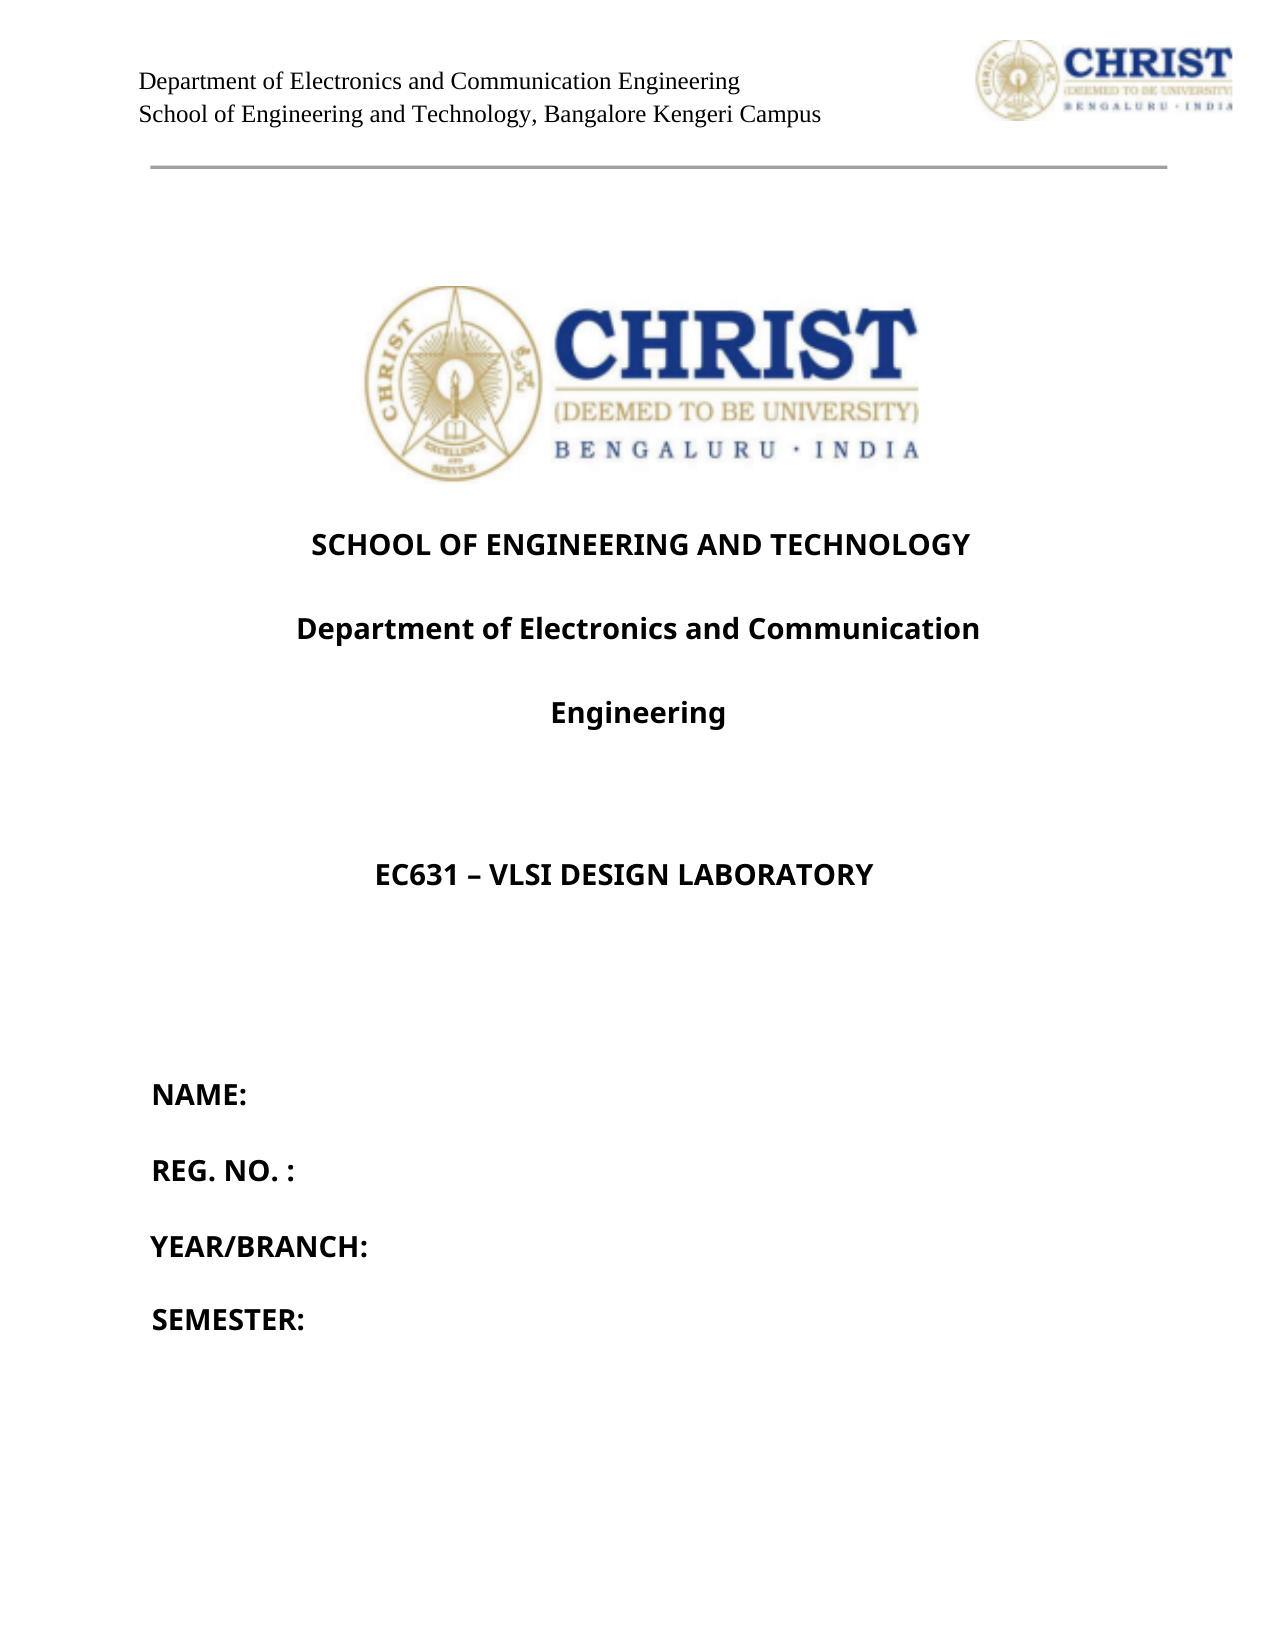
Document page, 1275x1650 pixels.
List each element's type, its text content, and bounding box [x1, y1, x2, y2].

text EC631 – VLSI DESIGN LABORATORY [374, 854, 1155, 894]
text REG. NO. : [151, 1150, 1155, 1190]
picture [359, 286, 919, 484]
picture [974, 40, 1233, 121]
text NAME: [151, 1074, 1155, 1113]
text YEAR/BRANCH: [150, 1226, 1155, 1266]
text SCHOOL OF ENGINEERING AND TECHNOLOGY Department of Electronics and Communication Engineering [238, 524, 1038, 732]
text SEMESTER: [152, 1299, 1155, 1339]
